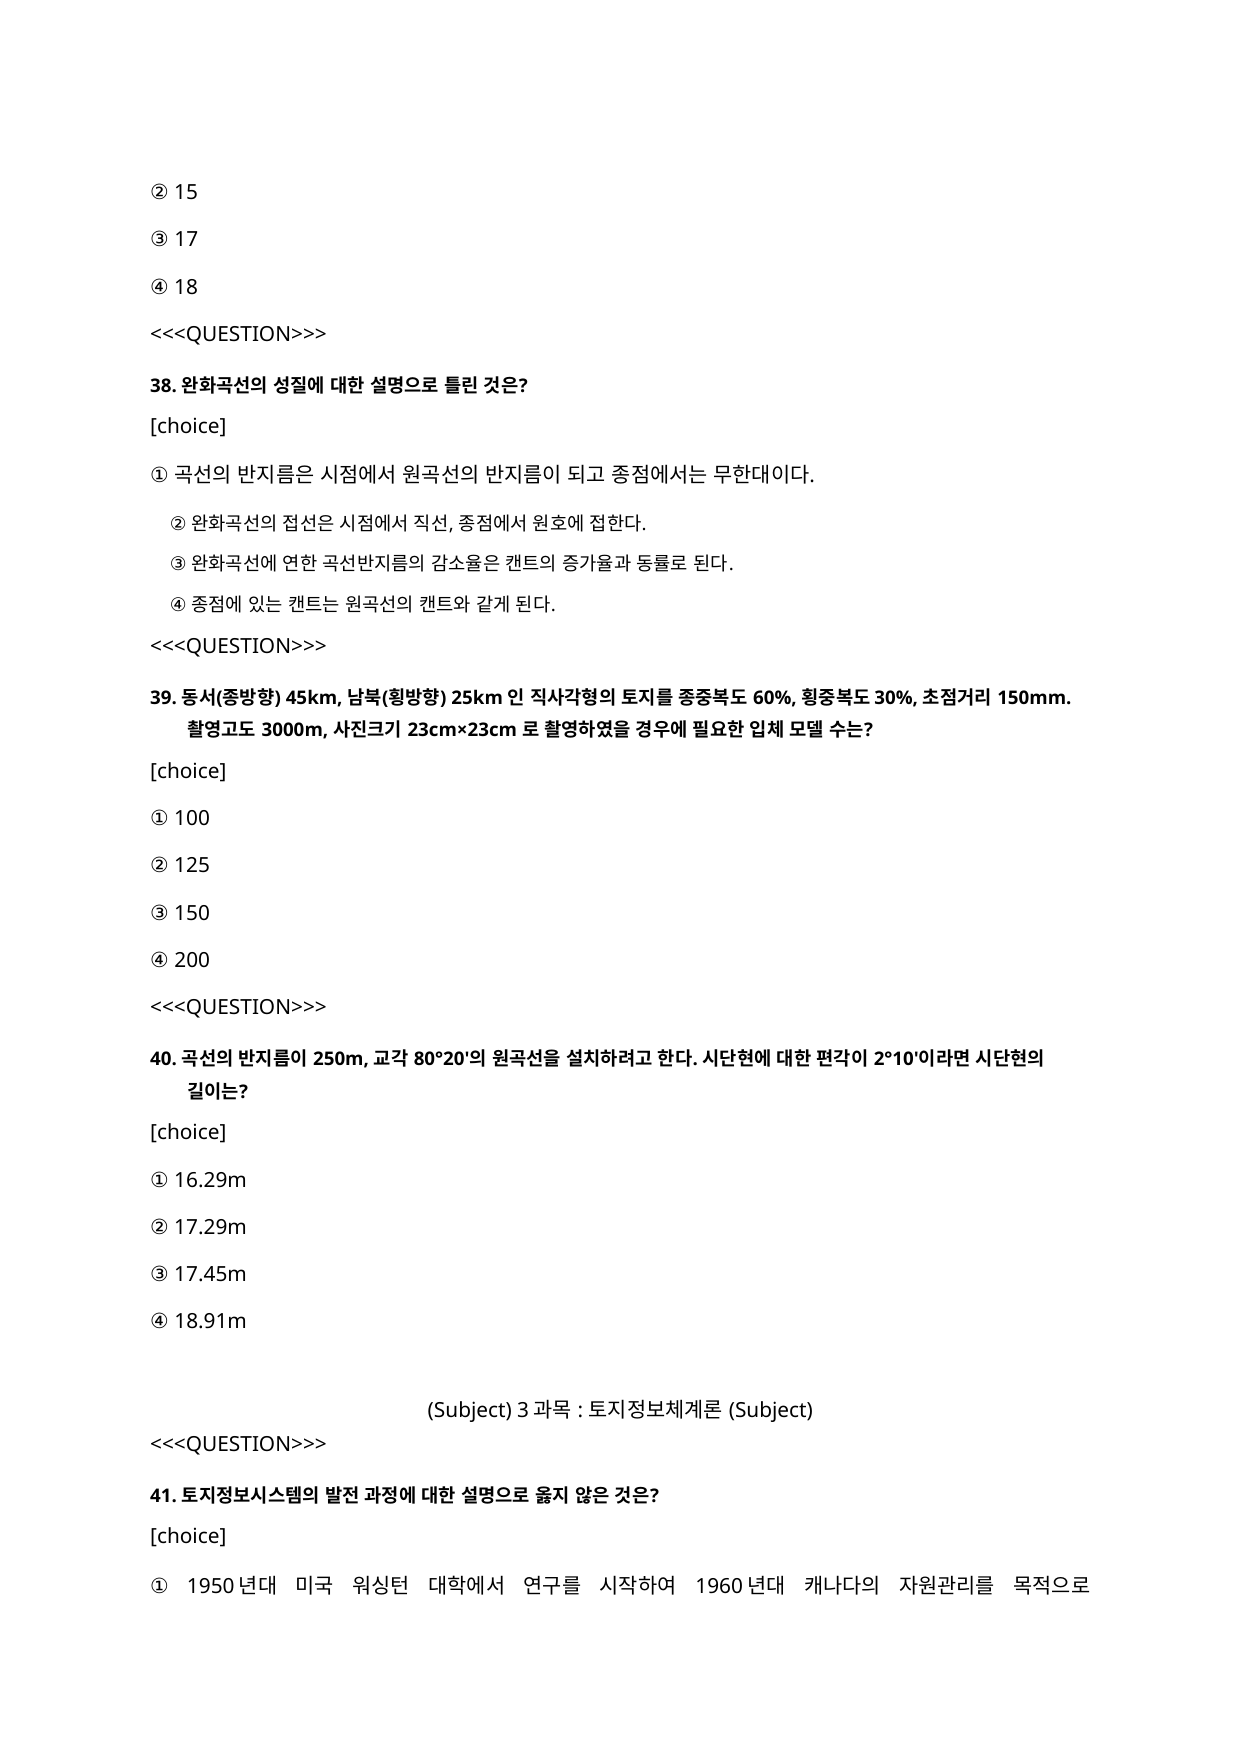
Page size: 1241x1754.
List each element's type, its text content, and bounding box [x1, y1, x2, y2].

text <<<QUESTION>>> [150, 631, 1090, 659]
text ② 17.29m [150, 1212, 1090, 1240]
text ① 16.29m [150, 1165, 1090, 1193]
text ① 곡선의 반지름은 시점에서 원곡선의 반지름이 되고 종점에서는 무한대이다. [150, 459, 1090, 489]
text [choice] [150, 1522, 1090, 1550]
text ④ 18.91m [150, 1307, 1090, 1335]
text ① 100 [150, 803, 1090, 832]
text ③ 150 [150, 898, 1090, 926]
text ③ 17.45m [150, 1259, 1090, 1288]
text [choice] [150, 756, 1090, 784]
text <<<QUESTION>>> [150, 319, 1090, 347]
text ③ 완화곡선에 연한 곡선반지름의 감소율은 캔트의 증가율과 동률로 된다. [150, 549, 1090, 576]
text ④ 종점에 있는 캔트는 원곡선의 캔트와 같게 된다. [150, 590, 1090, 617]
text <<<QUESTION>>> [150, 992, 1090, 1021]
text (Subject) 3과목 : 토지정보체계론 (Subject) [150, 1393, 1090, 1423]
text <<<QUESTION>>> [150, 1429, 1090, 1458]
text 38. 완화곡선의 성질에 대한 설명으로 틀린 것은? [150, 371, 1090, 398]
text 41. 토지정보시스템의 발전 과정에 대한 설명으로 옳지 않은 것은? [150, 1481, 1090, 1508]
text 39. 동서(종방향) 45km, 남북(횡방향) 25km 인 직사각형의 토지를 종중복도 60%, 횡중복도30%, 초점거리 150mm. 촬영고도 3000m, 사진크기 23cm×23cm 로 촬영하였을 경우에 필요한 입체 모델 수는? [150, 682, 1090, 742]
text ③ 17 [150, 224, 1090, 253]
text [choice] [150, 411, 1090, 440]
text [150, 1569, 1090, 1599]
text ④ 200 [150, 945, 1090, 973]
text [choice] [150, 1117, 1090, 1146]
text ② 125 [150, 851, 1090, 879]
text 40. 곡선의 반지름이 250m, 교각 80°20'의 원곡선을 설치하려고 한다. 시단현에 대한 편각이 2°10'이라면 시단현의 길이는? [150, 1044, 1090, 1104]
text ② 15 [150, 177, 1090, 206]
text ④ 18 [150, 272, 1090, 300]
text ② 완화곡선의 접선은 시점에서 직선, 종점에서 원호에 접한다. [150, 508, 1090, 535]
